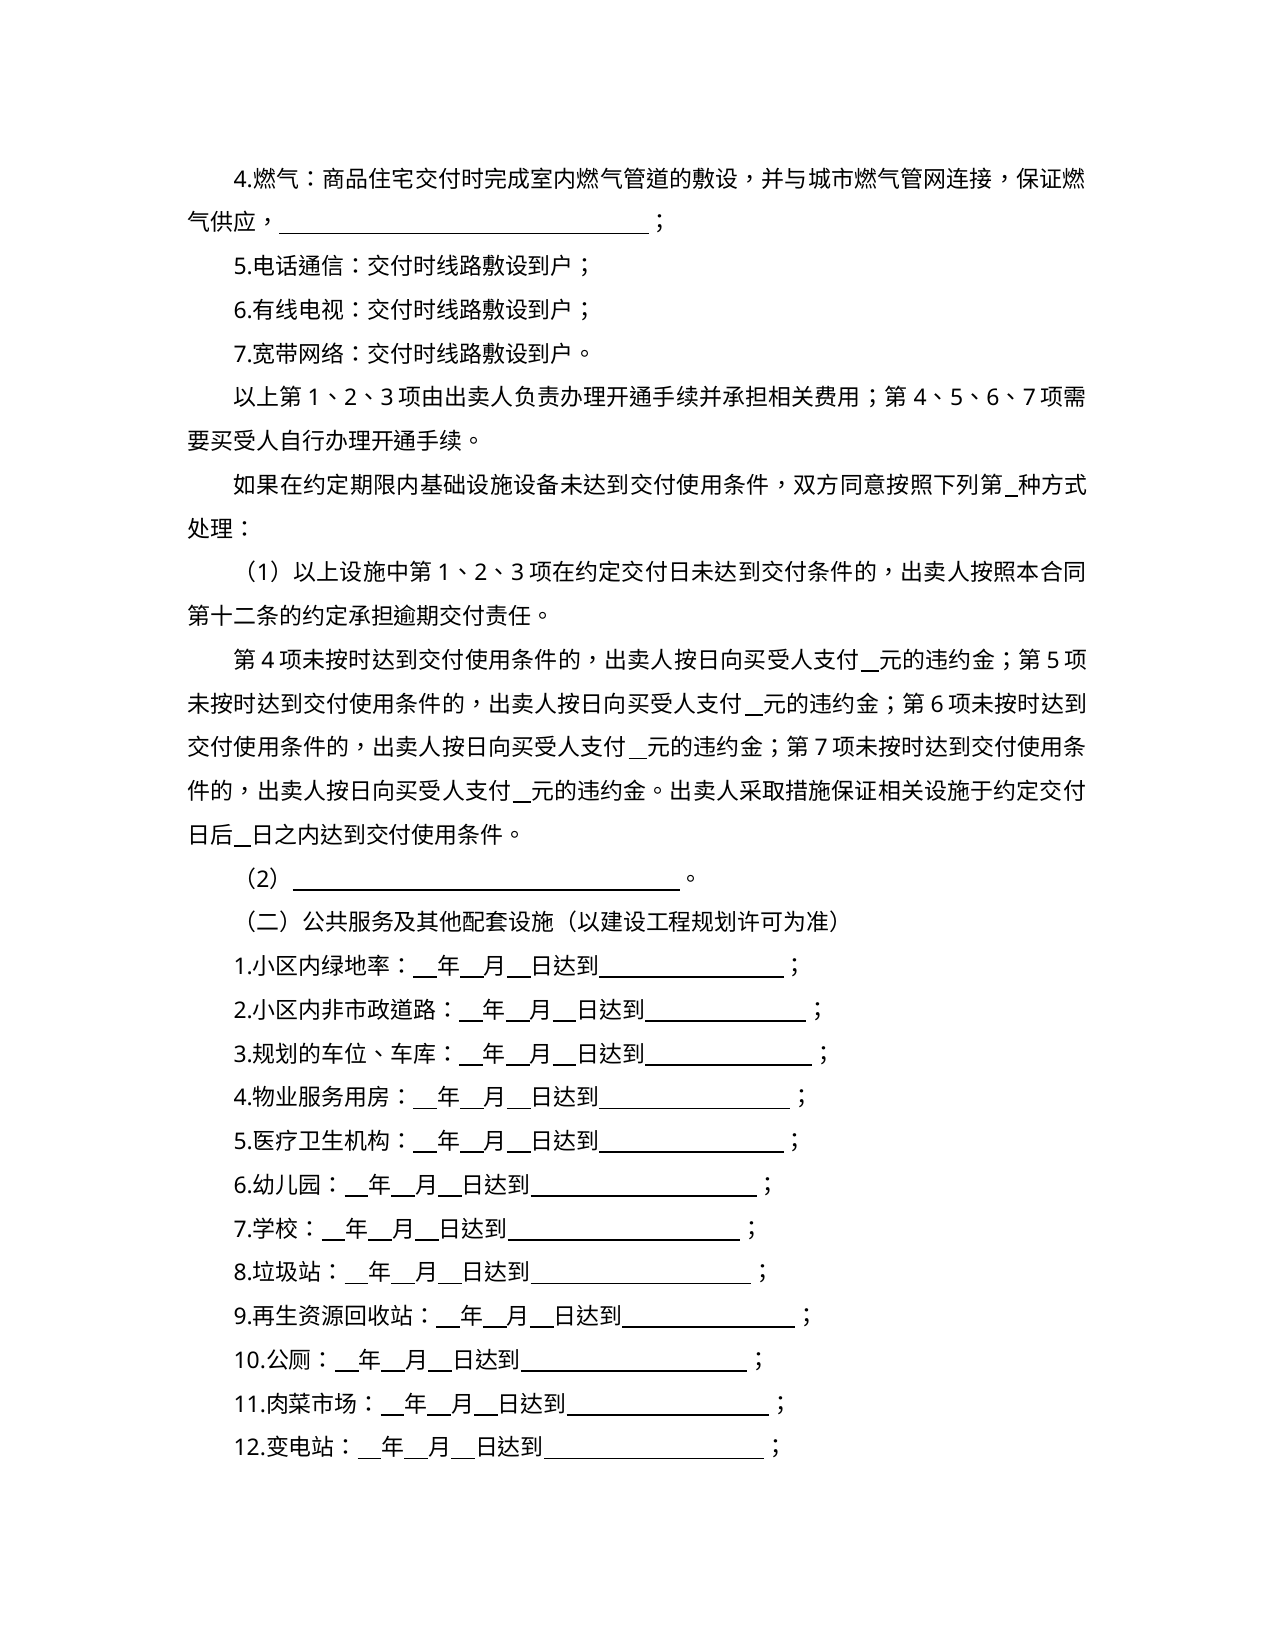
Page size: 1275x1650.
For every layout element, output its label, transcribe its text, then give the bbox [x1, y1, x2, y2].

text 3.规划的车位、车库： 年 月 日达到 ； [187, 1025, 1087, 1069]
text 4.物业服务用房： 年 月 日达到 ； [187, 1069, 1087, 1112]
text 8.垃圾站： 年 月 日达到 ； [187, 1244, 1087, 1287]
text 6.有线电视：交付时线路敷设到户； [187, 281, 1087, 325]
text 以上第1、2、3项由出卖人负责办理开通手续并承担相关费用；第4、5、6、7项需要买受人自行办理开通手续。 [187, 369, 1087, 456]
text 如果在约定期限内基础设施设备未达到交付使用条件，双方同意按照下列第 种方式处理： [187, 456, 1087, 544]
text （1）以上设施中第1、2、3项在约定交付日未达到交付条件的，出卖人按照本合同第十二条的约定承担逾期交付责任。 [187, 544, 1087, 631]
text 2.小区内非市政道路： 年 月 日达到 ； [187, 981, 1087, 1025]
text 5.电话通信：交付时线路敷设到户； [187, 237, 1087, 281]
text （2） 。 [187, 850, 1087, 894]
text 7.宽带网络：交付时线路敷设到户。 [187, 325, 1087, 369]
text 第4项未按时达到交付使用条件的，出卖人按日向买受人支付 元的违约金；第5项未按时达到交付使用条件的，出卖人按日向买受人支付 元的违约金；第6项未按时达到交付使用条件的，出卖人按日向买受人支付 元的违约金；第7项未按时达到交付使用条件的，出卖人按日向买受人支付 元的违约金。出卖人采取措施保证相关设施于约定交付日后 日之内达到交付使用条件。 [187, 631, 1087, 850]
text （二）公共服务及其他配套设施（以建设工程规划许可为准） [187, 894, 1087, 937]
text 6.幼儿园： 年 月 日达到 ； [187, 1156, 1087, 1200]
text 5.医疗卫生机构： 年 月 日达到 ； [187, 1112, 1087, 1156]
text 10.公厕： 年 月 日达到 ； [187, 1331, 1087, 1375]
text 4.燃气：商品住宅交付时完成室内燃气管道的敷设，并与城市燃气管网连接，保证燃气供应， ； [187, 150, 1087, 237]
text 11.肉菜市场： 年 月 日达到 ； [187, 1375, 1087, 1419]
text 12.变电站： 年 月 日达到 ； [187, 1419, 1087, 1462]
text 7.学校： 年 月 日达到 ； [187, 1200, 1087, 1244]
text 9.再生资源回收站： 年 月 日达到 ； [187, 1287, 1087, 1331]
text 1.小区内绿地率： 年 月 日达到 ； [187, 937, 1087, 981]
